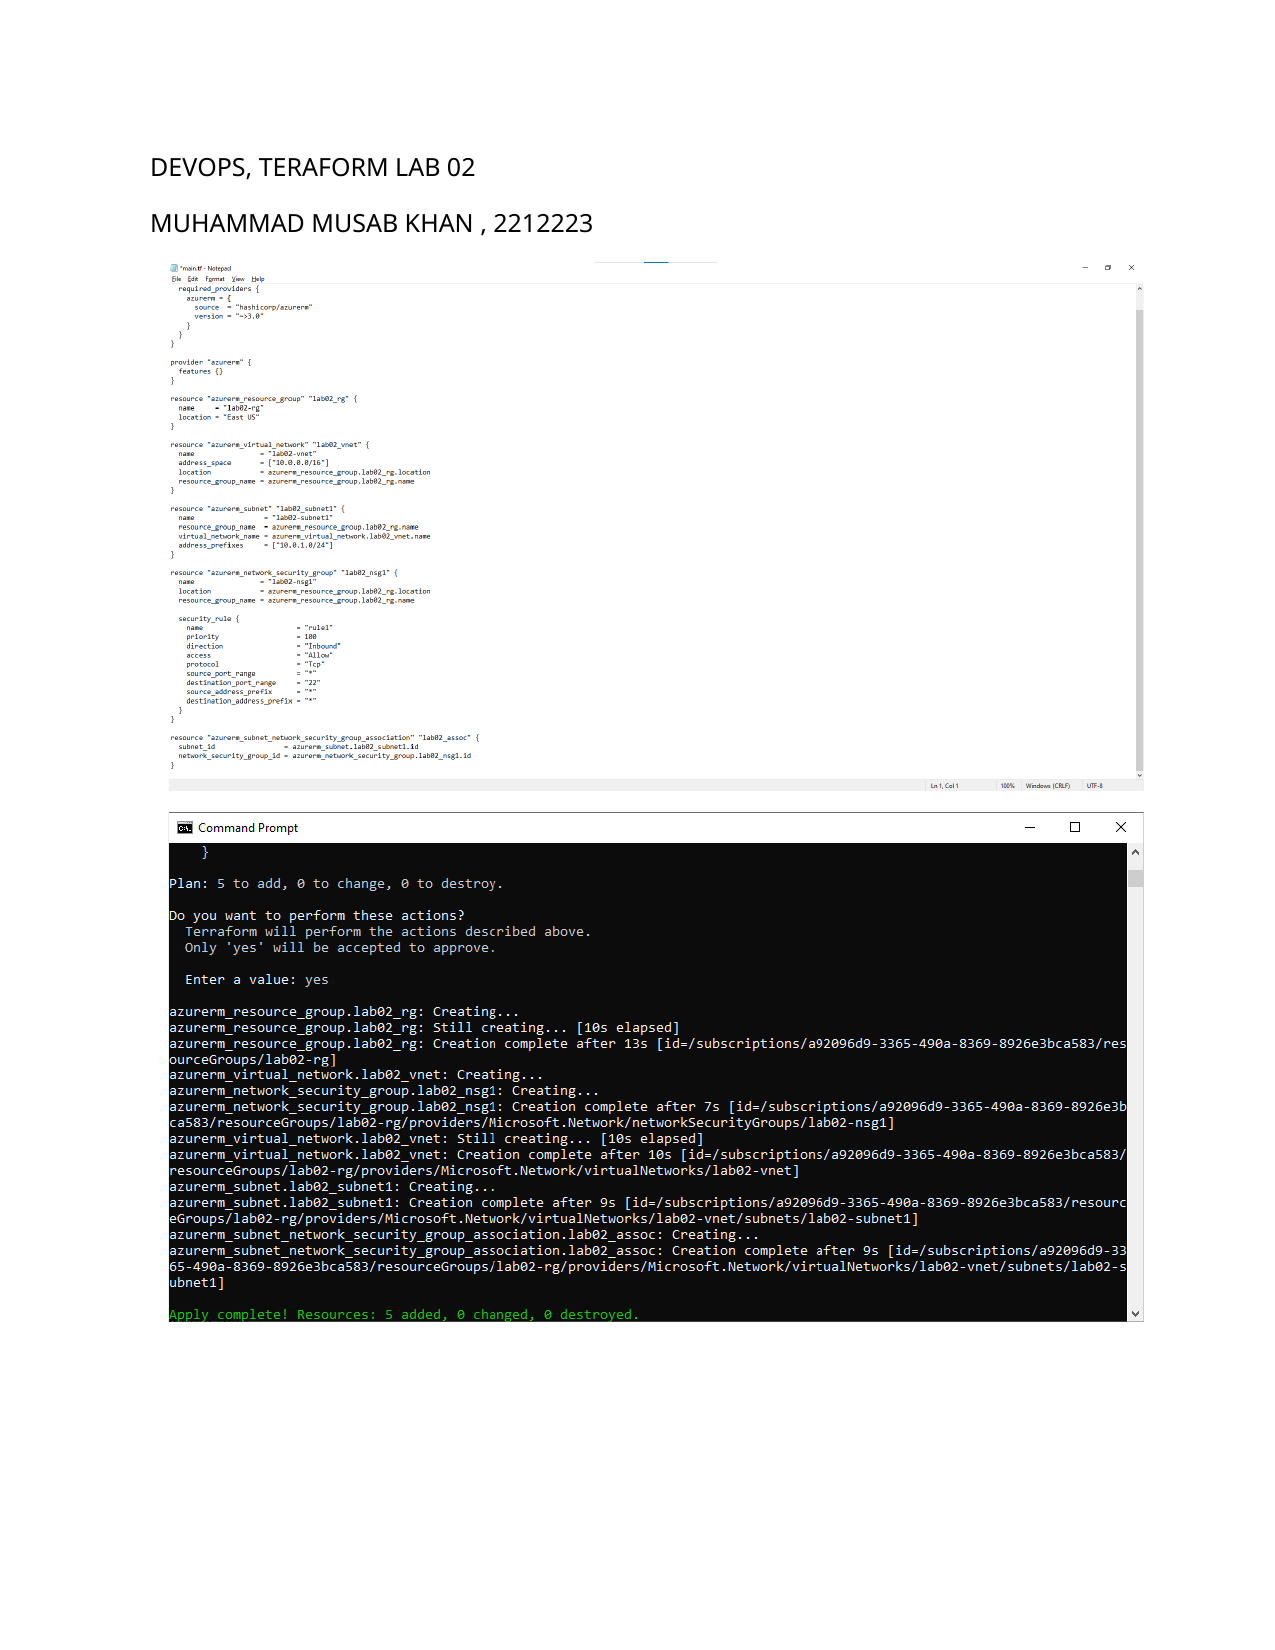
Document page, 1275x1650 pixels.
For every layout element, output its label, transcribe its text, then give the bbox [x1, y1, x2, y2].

text DEVOPS, TERAFORM LAB 02 [150, 150, 1125, 184]
text MUHAMMAD MUSAB KHAN , 2212223 [150, 206, 1125, 240]
